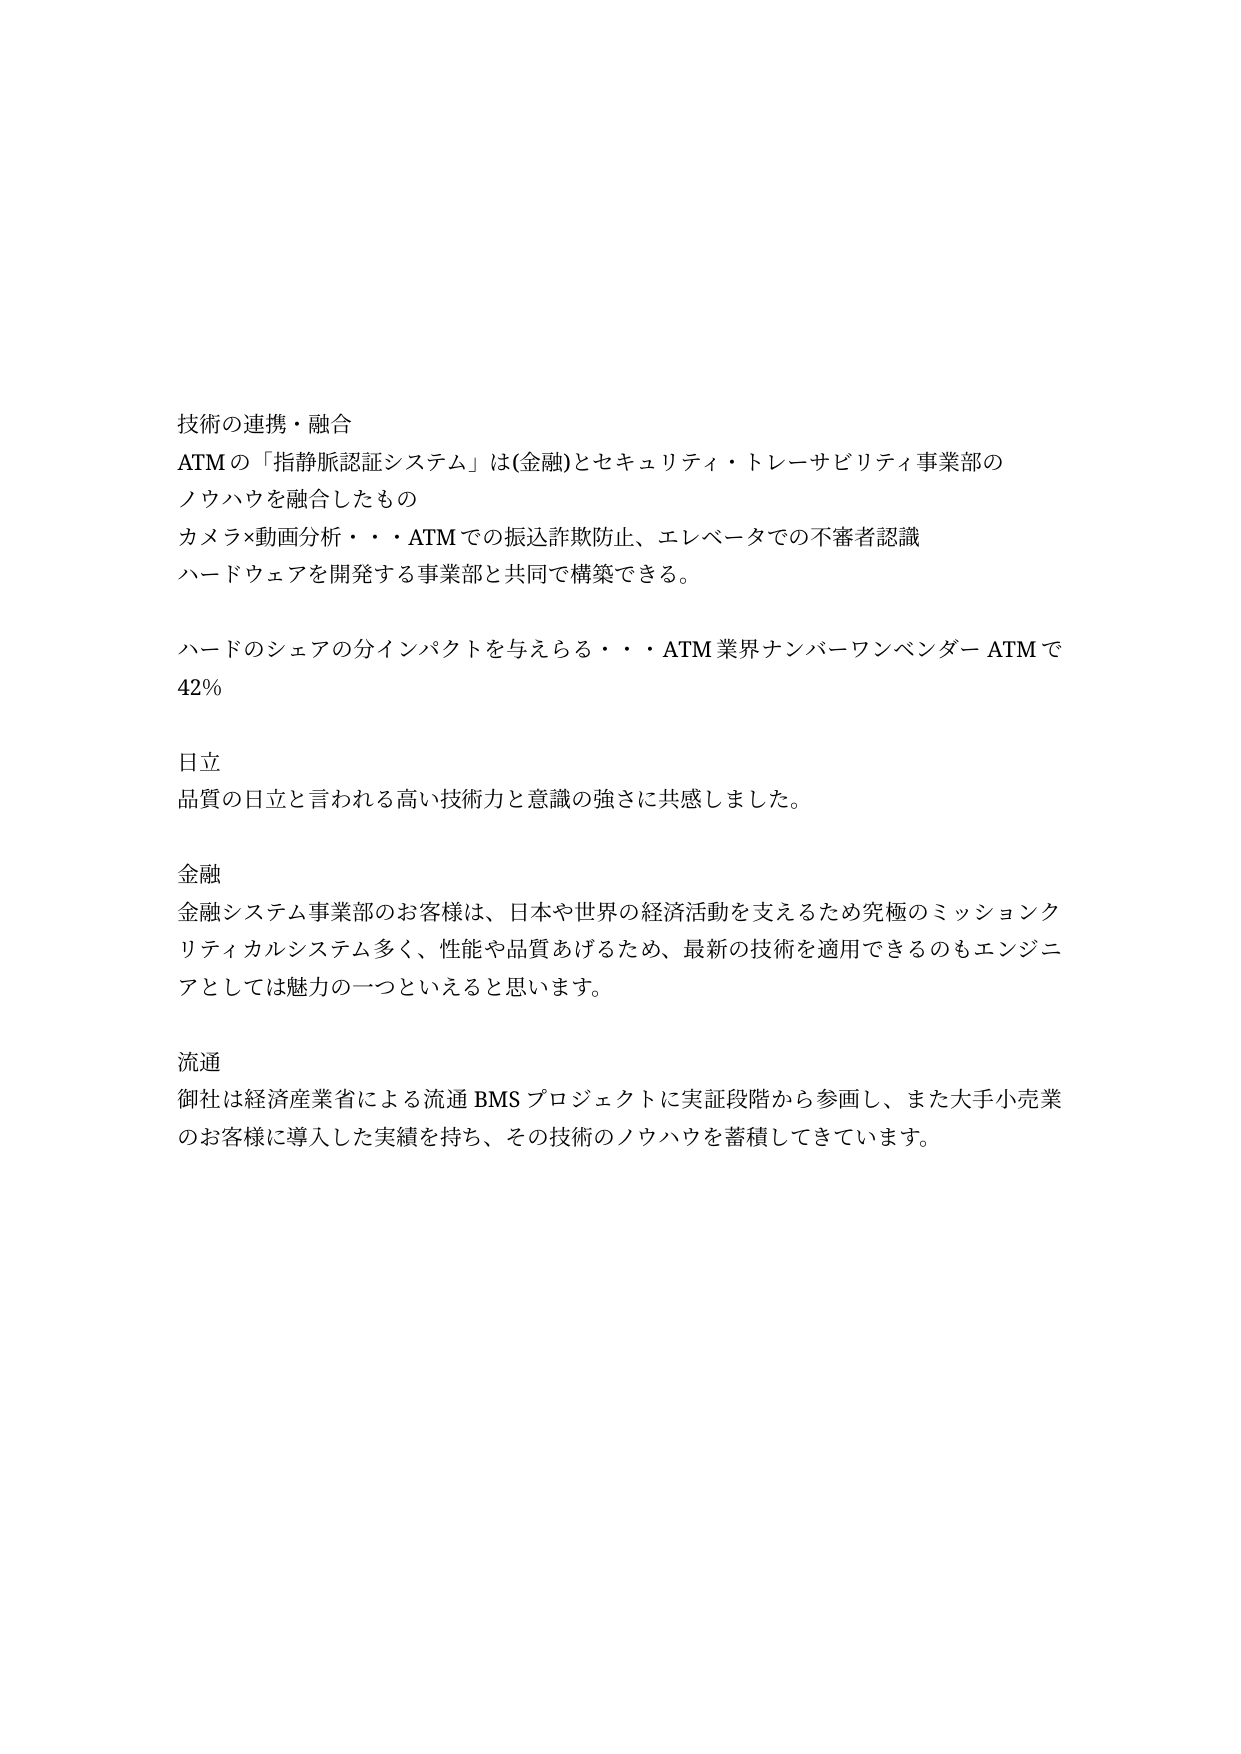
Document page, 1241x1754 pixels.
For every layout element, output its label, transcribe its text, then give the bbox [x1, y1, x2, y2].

text カメラ×動画分析・・・ATMでの振込詐欺防止、エレベータでの不審者認識 [177, 517, 1063, 554]
text ハードウェアを開発する事業部と共同で構築できる。 [177, 554, 1063, 592]
text 御社は経済産業省による流通BMSプロジェクトに実証段階から参画し、また大手小売業のお客様に導入した実績を持ち、その技術のノウハウを蓄積してきています。 [177, 1079, 1063, 1154]
text ATMの「指静脈認証システム」は(金融)とセキュリティ・トレーサビリティ事業部の [177, 442, 1063, 479]
text 日立 [177, 742, 1063, 779]
text 技術の連携・融合 [177, 404, 1063, 442]
text ハードのシェアの分インパクトを与えらる・・・ATM業界ナンバーワンベンダーATMで42％ [177, 629, 1063, 704]
text ノウハウを融合したもの [177, 479, 1063, 517]
text 品質の日立と言われる高い技術力と意識の強さに共感しました。 [177, 779, 1063, 817]
text 流通 [177, 1042, 1063, 1079]
text 金融システム事業部のお客様は、日本や世界の経済活動を支えるため究極のミッションクリティカルシステム多く、性能や品質あげるため、最新の技術を適用できるのもエンジニアとしては魅力の一つといえると思います。 [177, 892, 1063, 1004]
text 金融 [177, 854, 1063, 892]
